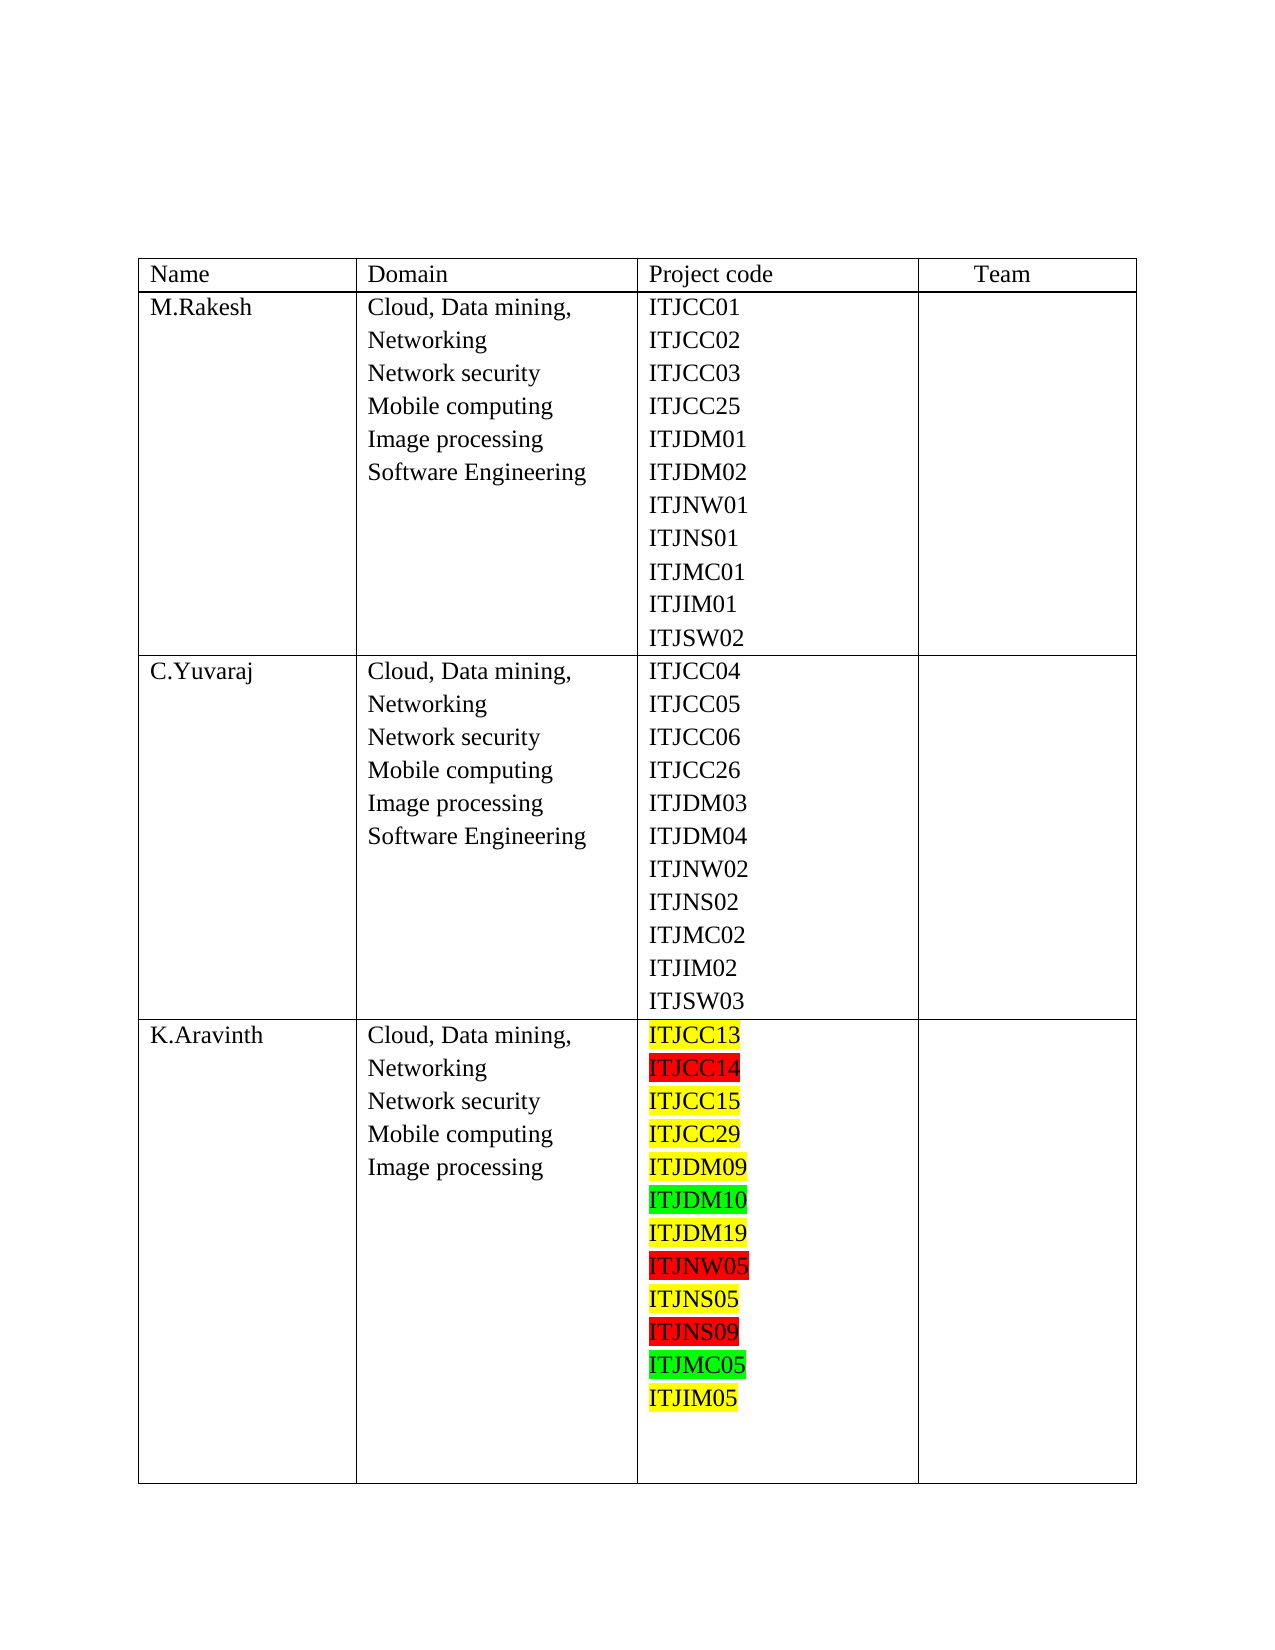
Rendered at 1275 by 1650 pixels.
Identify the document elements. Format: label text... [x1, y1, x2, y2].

table_cell Cloud, Data mining, Networking Network security Mobile computing Image processing Software Engineering [357, 293, 637, 655]
table_cell [919, 656, 1136, 1019]
table_cell C.Yuvaraj [139, 656, 356, 1019]
table_cell ITJCC04 ITJCC05 ITJCC06 ITJCC26 ITJDM03 ITJDM04 ITJNW02 ITJNS02 ITJMC02 ITJIM02 ITJSW03 [638, 656, 918, 1019]
table_cell Cloud, Data mining, Networking Network security Mobile computing Image processing Software Engineering [357, 656, 637, 1019]
table_cell K.Aravinth [139, 1020, 356, 1482]
table_cell [919, 293, 1136, 655]
table_cell Cloud, Data mining, Networking Network security Mobile computing Image processing [357, 1020, 637, 1482]
table_cell ITJCC13 ITJCC14 ITJCC15 ITJCC29 ITJDM09 ITJDM10 ITJDM19 ITJNW05 ITJNS05 ITJNS09 ITJMC05 ITJIM05 [638, 1020, 918, 1482]
table_header Project code [638, 259, 918, 291]
table_header Name [139, 259, 356, 291]
table_header Team [919, 259, 1136, 291]
table_cell ITJCC01 ITJCC02 ITJCC03 ITJCC25 ITJDM01 ITJDM02 ITJNW01 ITJNS01 ITJMC01 ITJIM01 ITJSW02 [638, 293, 918, 655]
table_header Domain [357, 259, 637, 291]
table_cell [919, 1020, 1136, 1482]
table_cell M.Rakesh [139, 293, 356, 655]
